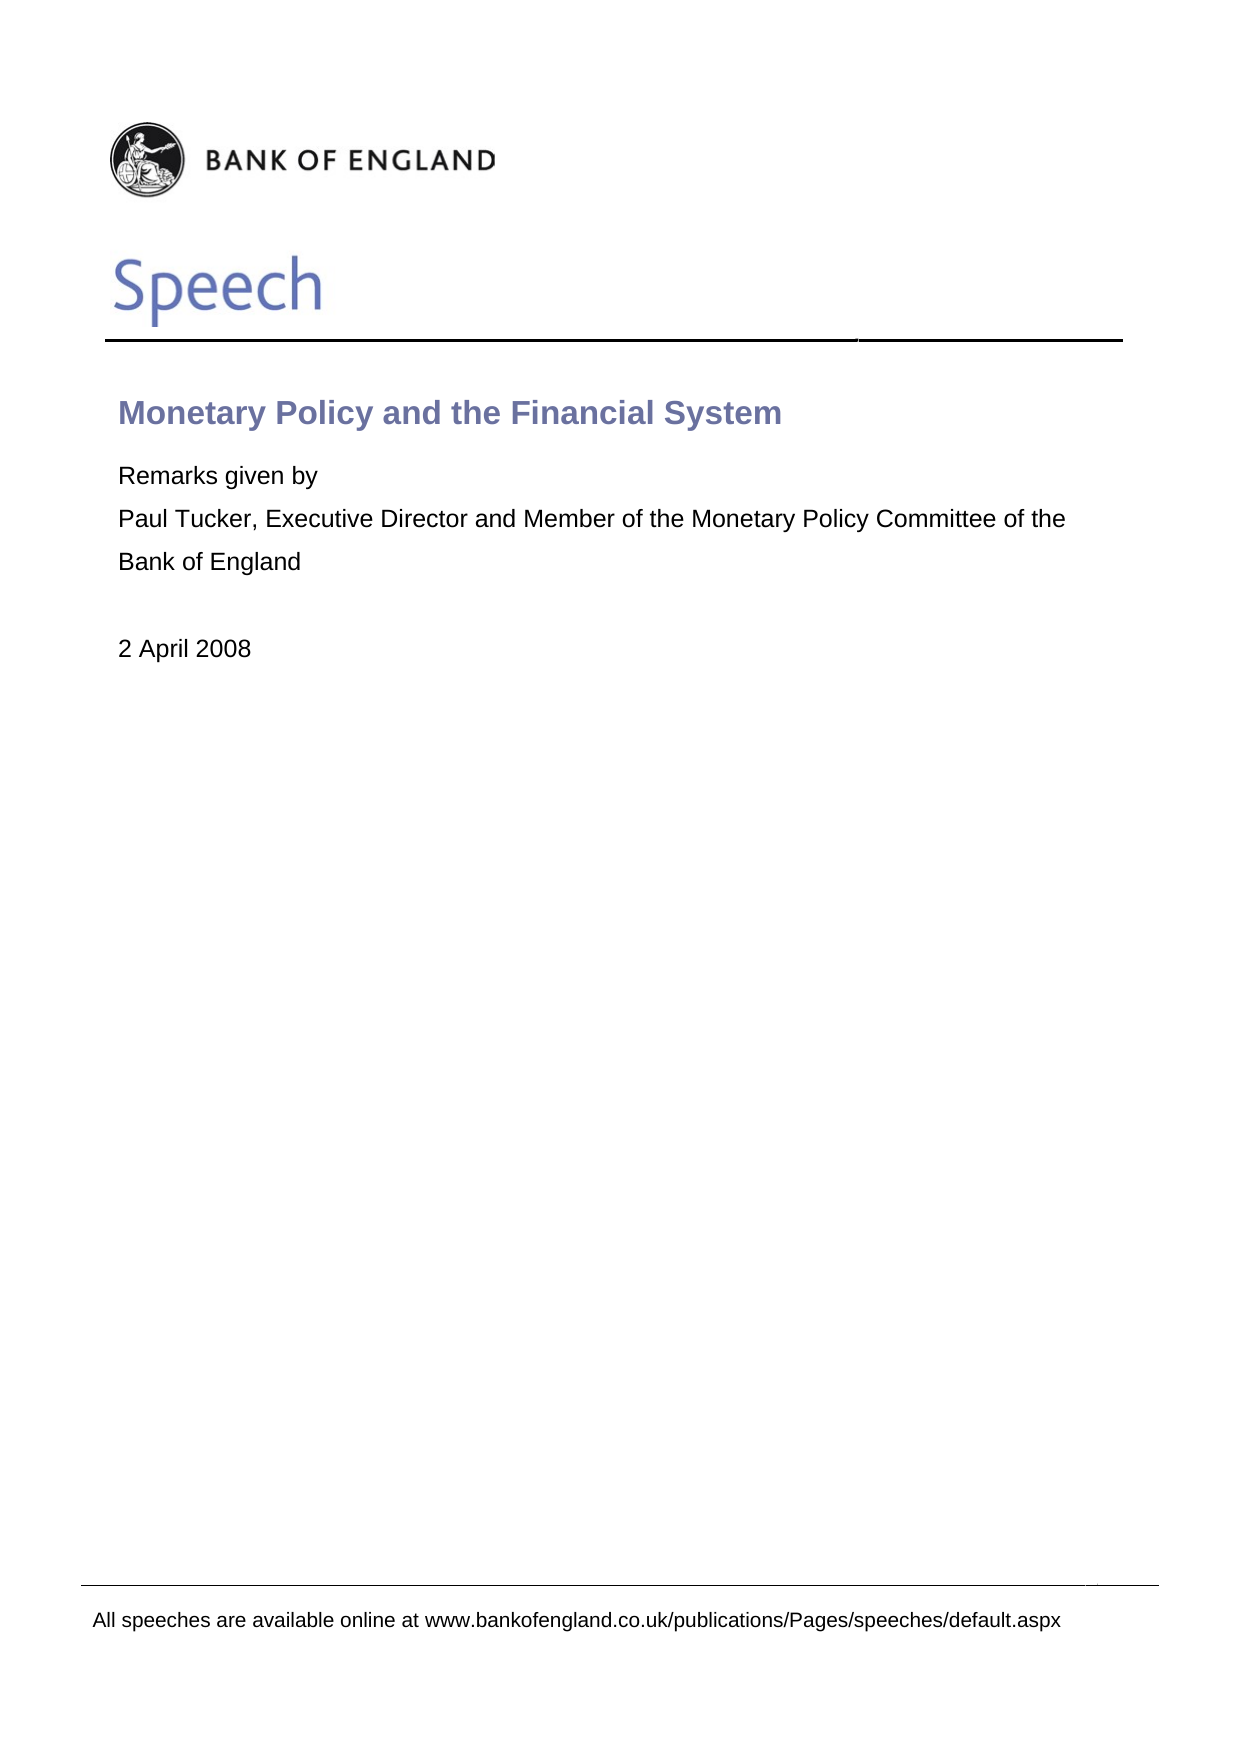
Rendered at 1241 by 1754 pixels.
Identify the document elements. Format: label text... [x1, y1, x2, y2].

text All speeches are available online at www.bankofengland.co.uk/publications/Pages/speeches/default.aspx [92, 1608, 1109, 1632]
text Monetary Policy and the Financial System [118, 393, 1109, 432]
text 2 April 2008 [118, 634, 1109, 662]
text Remarks given by [118, 461, 1109, 490]
picture [110, 122, 495, 327]
text Paul Tucker, Executive Director and Member of the Monetary Policy Committee of the Bank of England [118, 504, 1069, 576]
